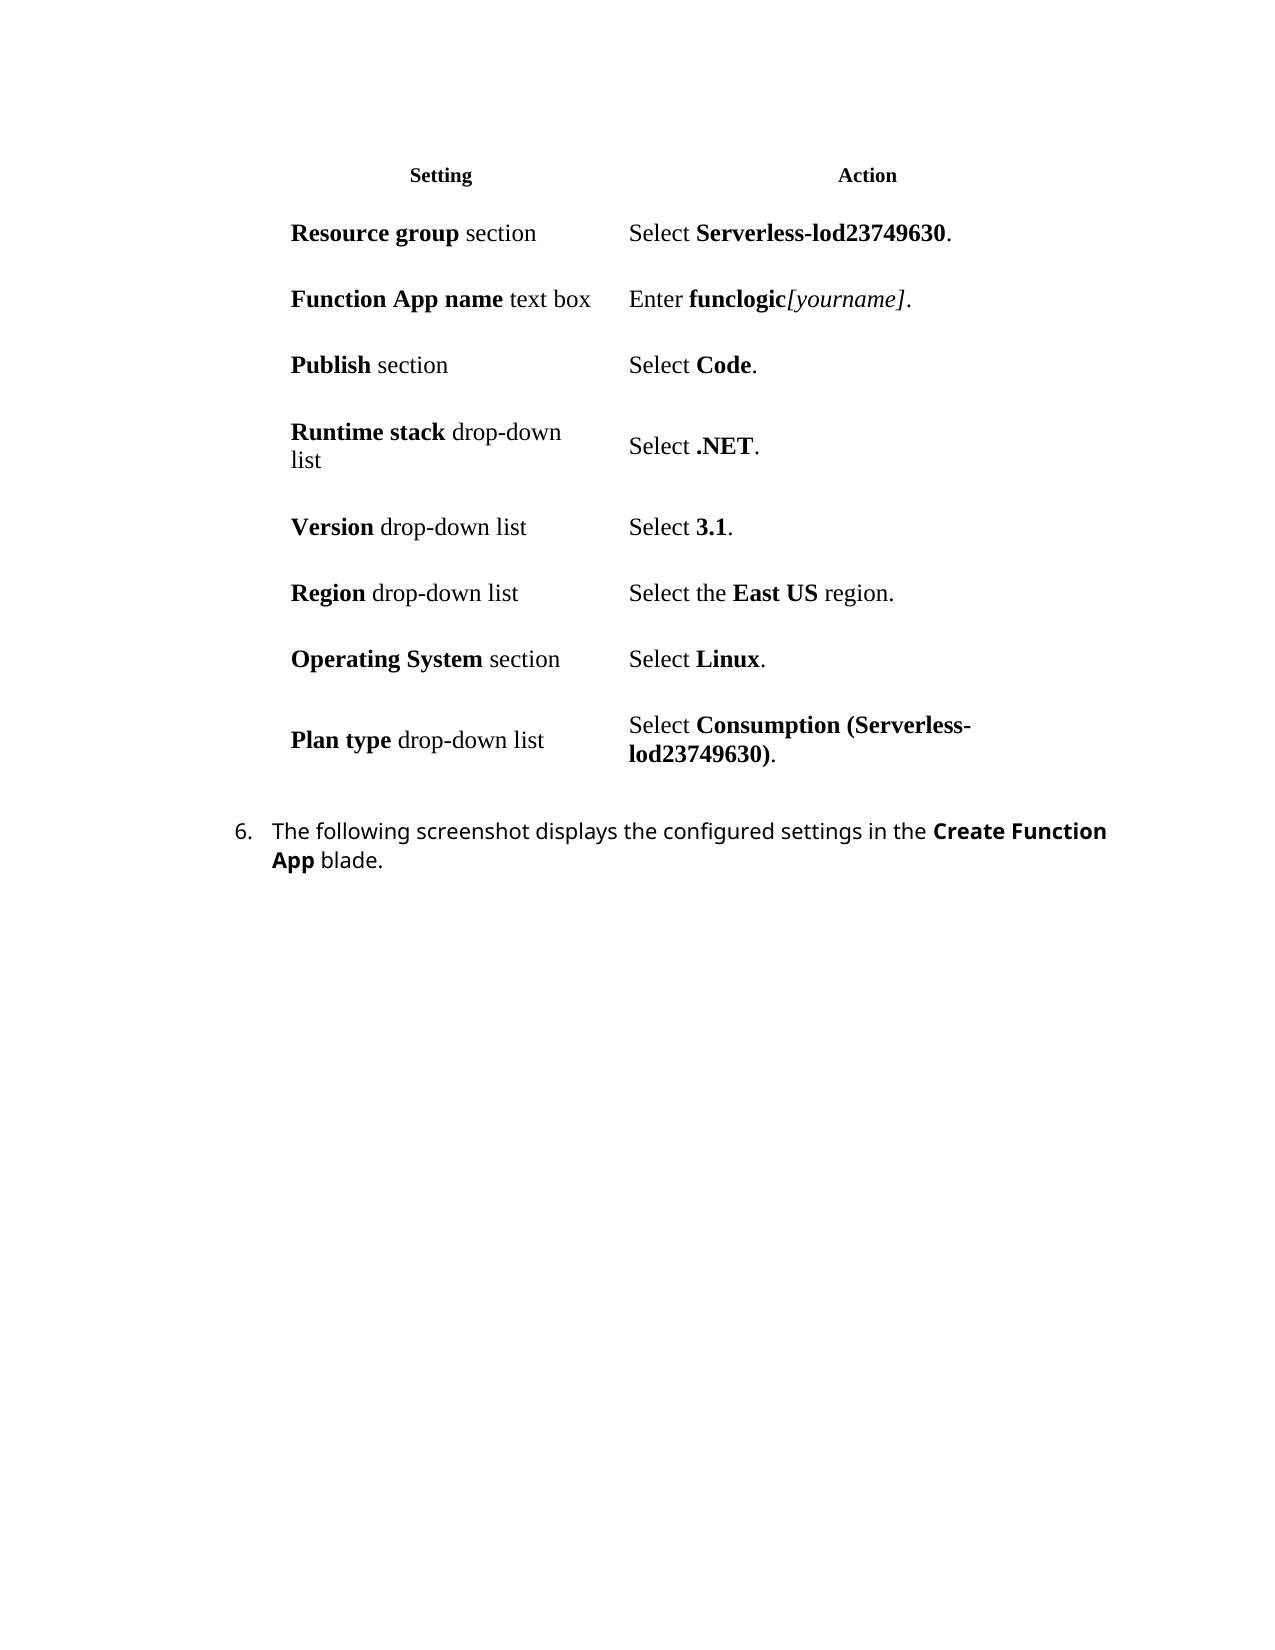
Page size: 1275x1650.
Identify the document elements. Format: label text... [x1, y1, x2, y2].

table_cell Select the East US region. [610, 559, 1125, 625]
table_cell Select Consumption (Serverless-lod23749630). [610, 692, 1125, 787]
table_cell Select Code. [610, 332, 1125, 398]
table_cell Select .NET. [610, 398, 1125, 493]
table_cell Resource group section [272, 199, 610, 265]
table_header Action [610, 150, 1125, 199]
table_cell Version drop-down list [272, 493, 610, 559]
table_cell Runtime stack drop-down list [272, 398, 610, 493]
table_cell Plan type drop-down list [272, 692, 610, 787]
list The following screenshot displays the configured settings in the Create Function App blade. [234, 816, 1125, 875]
table_cell Operating System section [272, 625, 610, 692]
table_cell Select Linux. [610, 625, 1125, 692]
table_cell Region drop-down list [272, 559, 610, 625]
table_cell Select Serverless-lod23749630. [610, 199, 1125, 265]
table_header Setting [272, 150, 610, 199]
table_cell Select 3.1. [610, 493, 1125, 559]
table_cell Enter funclogic[yourname]. [610, 265, 1125, 332]
table_cell Function App name text box [272, 265, 610, 332]
table_cell Publish section [272, 332, 610, 398]
